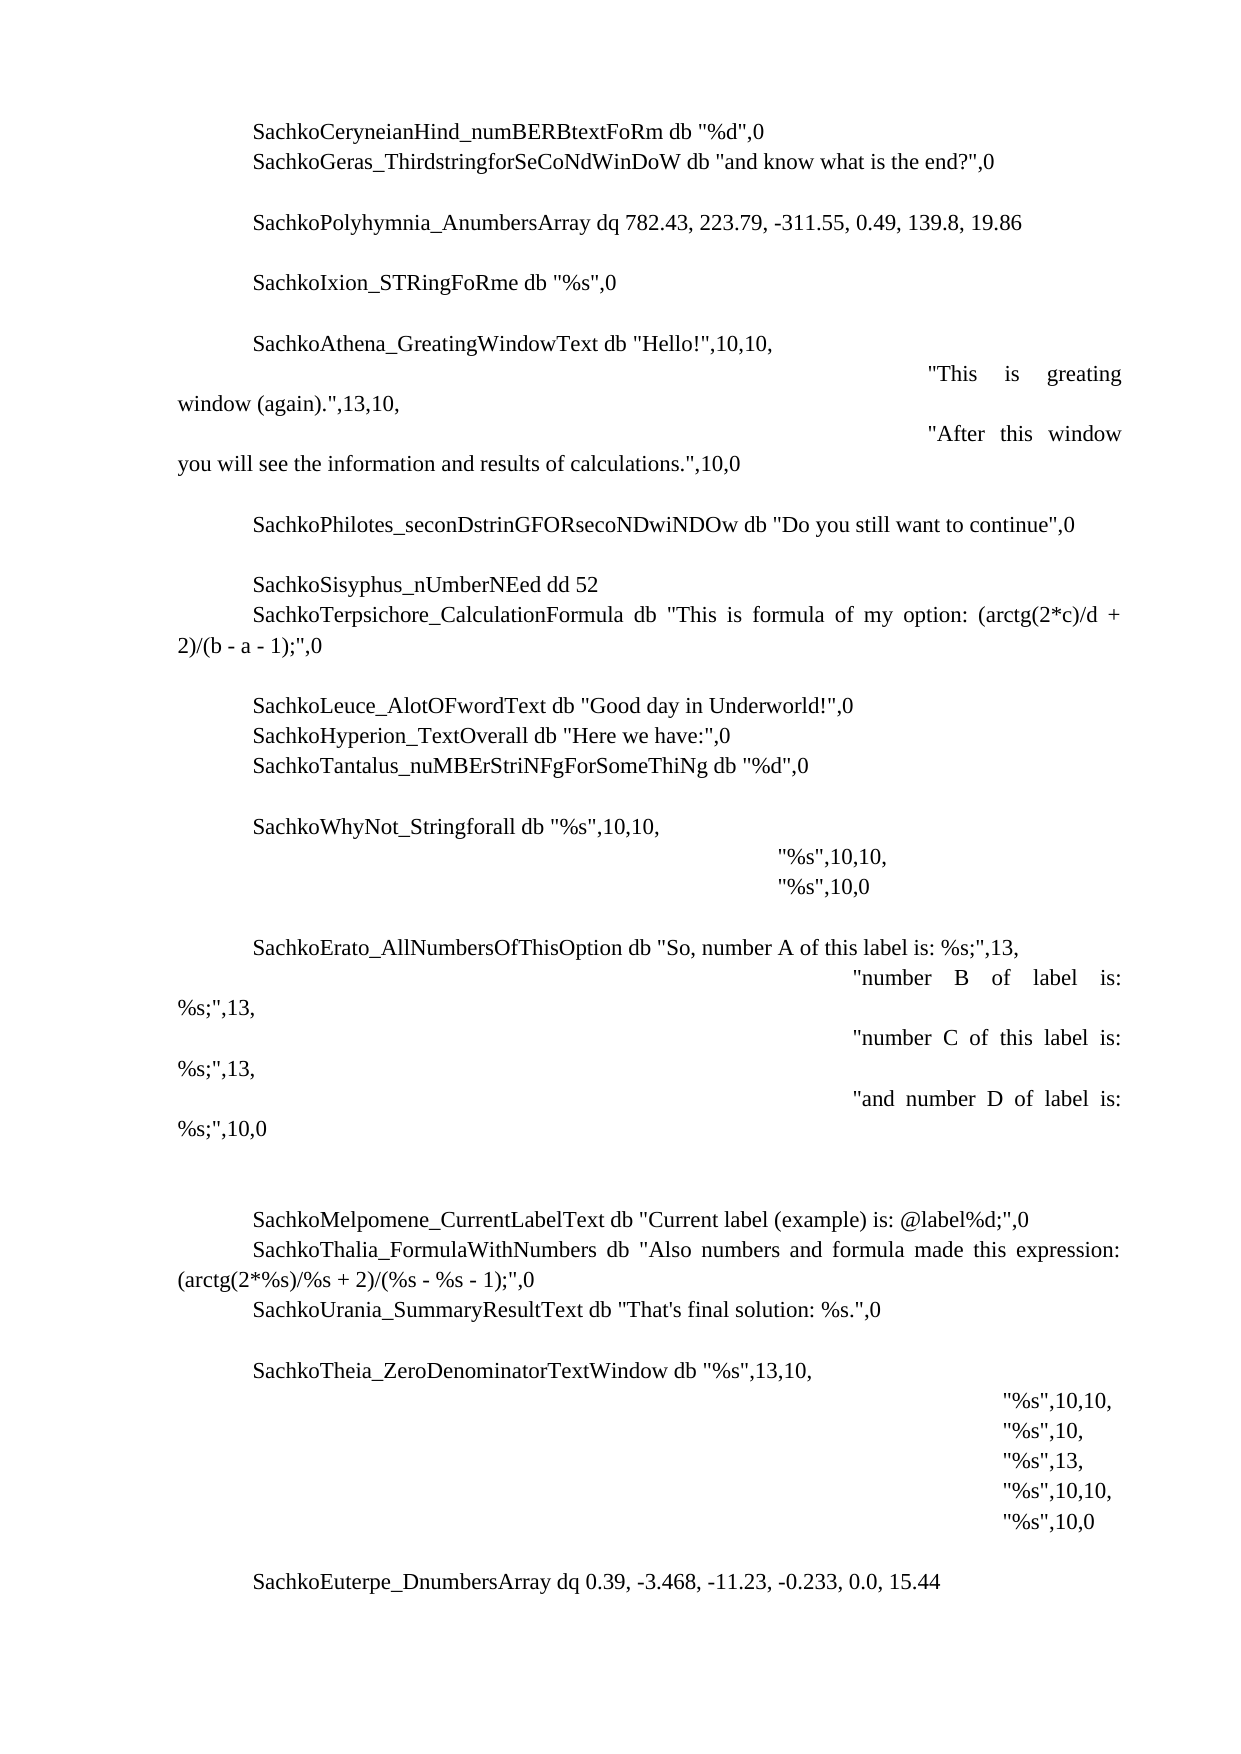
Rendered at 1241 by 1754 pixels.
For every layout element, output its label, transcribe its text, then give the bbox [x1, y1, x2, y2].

text SachkoMelpomene_CurrentLabelText db "Current label (example) is: @label%d;",0 [177, 1206, 1122, 1232]
text "number B of label is: %s;",13, [177, 964, 1122, 1021]
text "number C of this label is: %s;",13, [177, 1024, 1122, 1081]
text SachkoTheia_ZeroDenominatorTextWindow db "%s",13,10, [177, 1357, 1122, 1383]
text SachkoAthena_GreatingWindowText db "Hello!",10,10, [177, 329, 1122, 356]
text SachkoHyperion_TextOverall db "Here we have:",0 [177, 722, 1122, 749]
text "%s",10,10, [177, 843, 1122, 869]
text SachkoIxion_STRingFoRme db "%s",0 [177, 269, 1122, 296]
text SachkoTantalus_nuMBErStriNFgForSomeThiNg db "%d",0 [177, 752, 1122, 779]
text SachkoPhilotes_seconDstrinGFORsecoNDwiNDOw db "Do you still want to continue",0 [177, 511, 1122, 537]
text SachkoUrania_SummaryResultText db "That's final solution: %s.",0 [177, 1296, 1122, 1323]
text "%s",10,0 [177, 873, 1122, 900]
text SachkoSisyphus_nUmberNEed dd 52 [177, 571, 1122, 598]
text "%s",10,10, [177, 1477, 1122, 1504]
text "%s",10, [177, 1417, 1122, 1443]
text "After this window you will see the information and results of calculations.",10,0 [177, 420, 1122, 477]
text "%s",13, [177, 1447, 1122, 1474]
text "This is greating window (again).",13,10, [177, 360, 1122, 416]
text SachkoThalia_FormulaWithNumbers db "Also numbers and formula made this expression: (arctg(2*%s)/%s + 2)/(%s - %s - 1);",0 [177, 1236, 1122, 1292]
text SachkoGeras_ThirdstringforSeCoNdWinDoW db "and know what is the end?",0 [177, 148, 1122, 175]
text SachkoTerpsichore_CalculationFormula db "This is formula of my option: (arctg(2*c)/d + 2)/(b - a - 1);",0 [177, 601, 1122, 658]
text SachkoPolyhymnia_AnumbersArray dq 782.43, 223.79, -311.55, 0.49, 139.8, 19.86 [177, 209, 1122, 235]
text "%s",10,0 [177, 1508, 1122, 1534]
text SachkoLeuce_AlotOFwordText db "Good day in Underworld!",0 [177, 692, 1122, 718]
text "and number D of label is: %s;",10,0 [177, 1085, 1122, 1141]
text SachkoCeryneianHind_numBERBtextFoRm db "%d",0 [177, 118, 1122, 144]
text SachkoErato_AllNumbersOfThisOption db "So, number A of this label is: %s;",13, [177, 934, 1122, 960]
text "%s",10,10, [177, 1387, 1122, 1413]
text SachkoEuterpe_DnumbersArray dq 0.39, -3.468, -11.23, -0.233, 0.0, 15.44 [177, 1568, 1122, 1594]
text SachkoWhyNot_Stringforall db "%s",10,10, [177, 813, 1122, 839]
